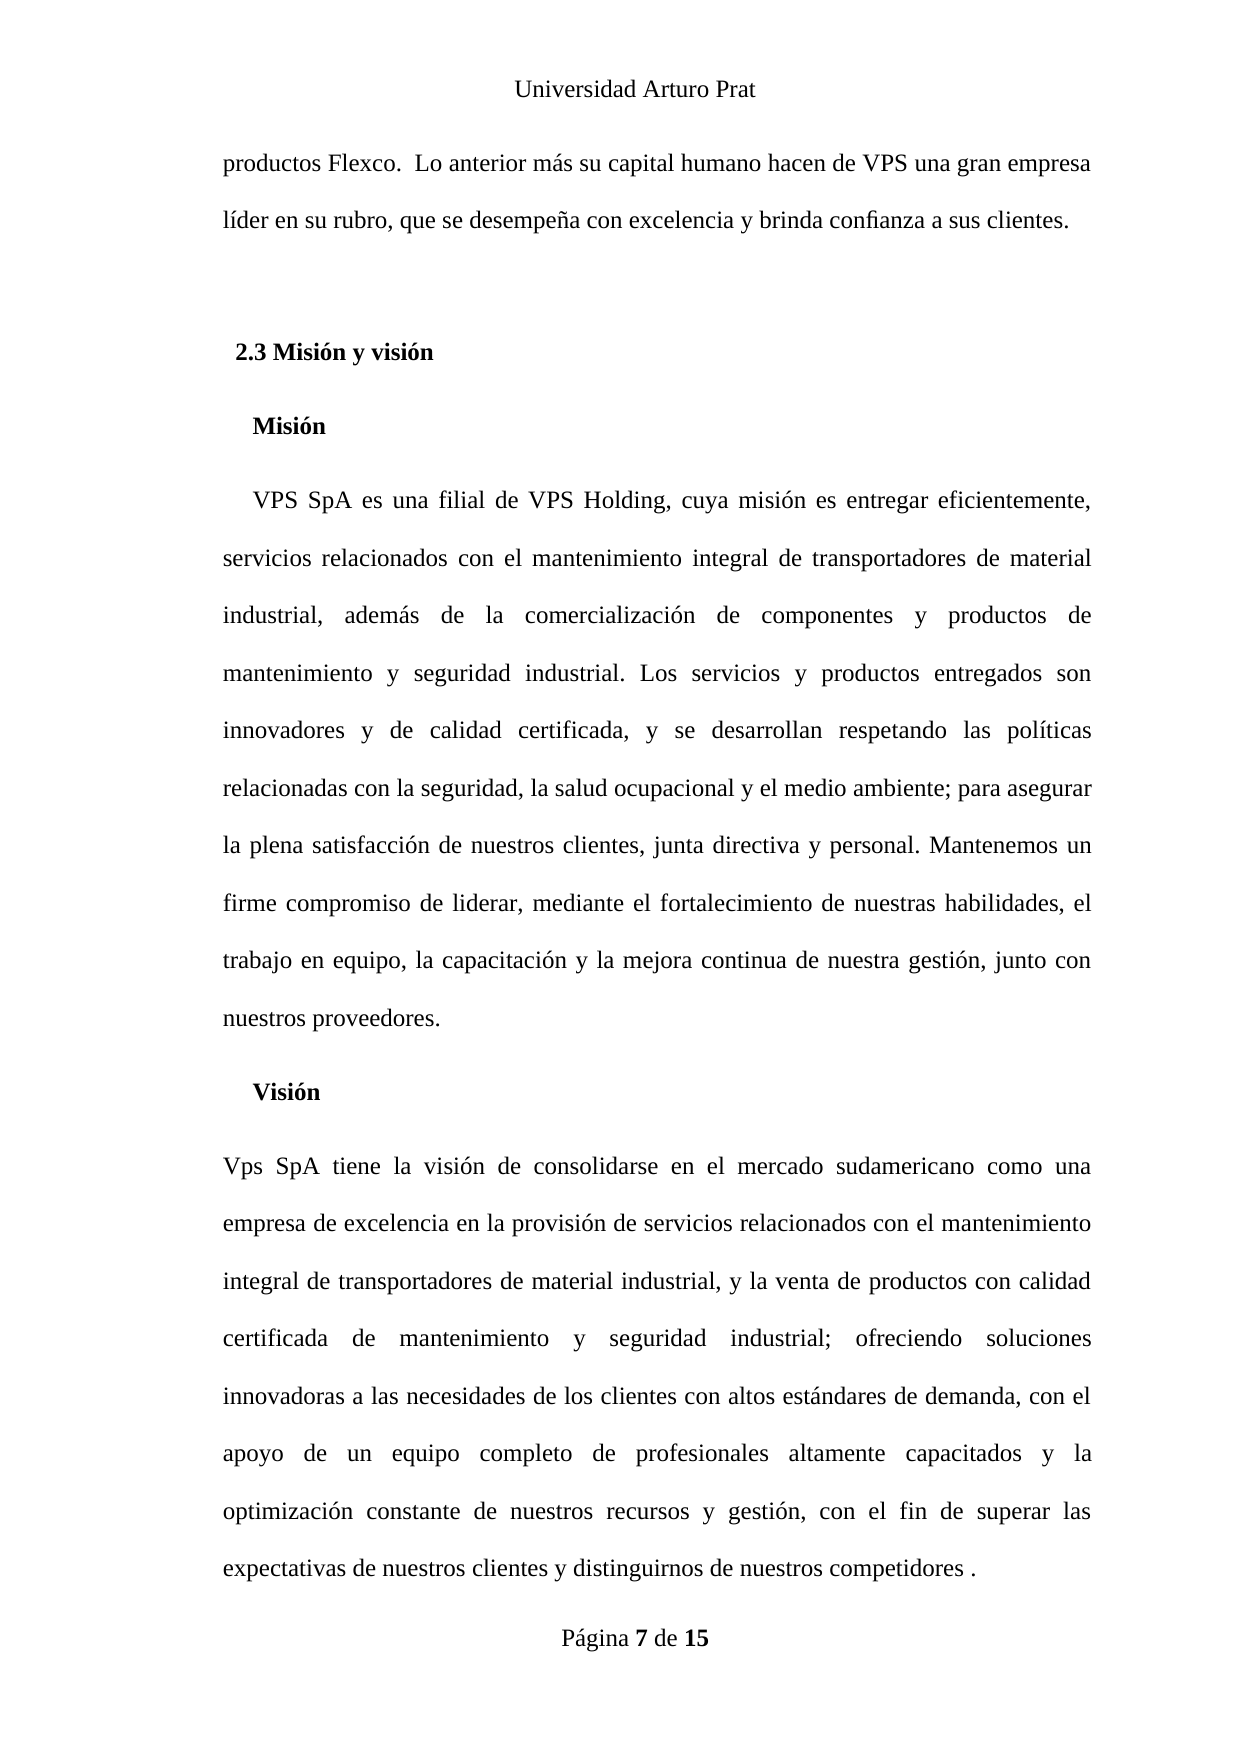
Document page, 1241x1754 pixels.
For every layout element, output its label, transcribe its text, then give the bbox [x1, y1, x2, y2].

text Misión [223, 411, 1092, 440]
text Visión [223, 1077, 1092, 1106]
text VPS SpA es una filial de VPS Holding, cuya misión es entregar eficientemente, servicios relacionados con el mantenimiento integral de transportadores de material industrial, además de la comercialización de componentes y productos de mantenimiento y seguridad industrial. Los servicios y productos entregados son innovadores y de calidad certificada, y se desarrollan respetando las políticas relacionadas con la seguridad, la salud ocupacional y el medio ambiente; para asegurar la plena satisfacción de nuestros clientes, junta directiva y personal. Mantenemos un firme compromiso de liderar, mediante el fortalecimiento de nuestras habilidades, el trabajo en equipo, la capacitación y la mejora continua de nuestra gestión, junto con nuestros proveedores. [223, 485, 1092, 1031]
text 2.3 Misión y visión [148, 279, 1092, 366]
text Vps SpA tiene la visión de consolidarse en el mercado sudamericano como una empresa de excelencia en la provisión de servicios relacionados con el mantenimiento integral de transportadores de material industrial, y la venta de productos con calidad certificada de mantenimiento y seguridad industrial; ofreciendo soluciones innovadoras a las necesidades de los clientes con altos estándares de demanda, con el apoyo de un equipo completo de profesionales altamente capacitados y la optimización constante de nuestros recursos y gestión, con el fin de superar las expectativas de nuestros clientes y distinguirnos de nuestros competidores . [223, 1151, 1092, 1582]
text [223, 148, 1092, 234]
